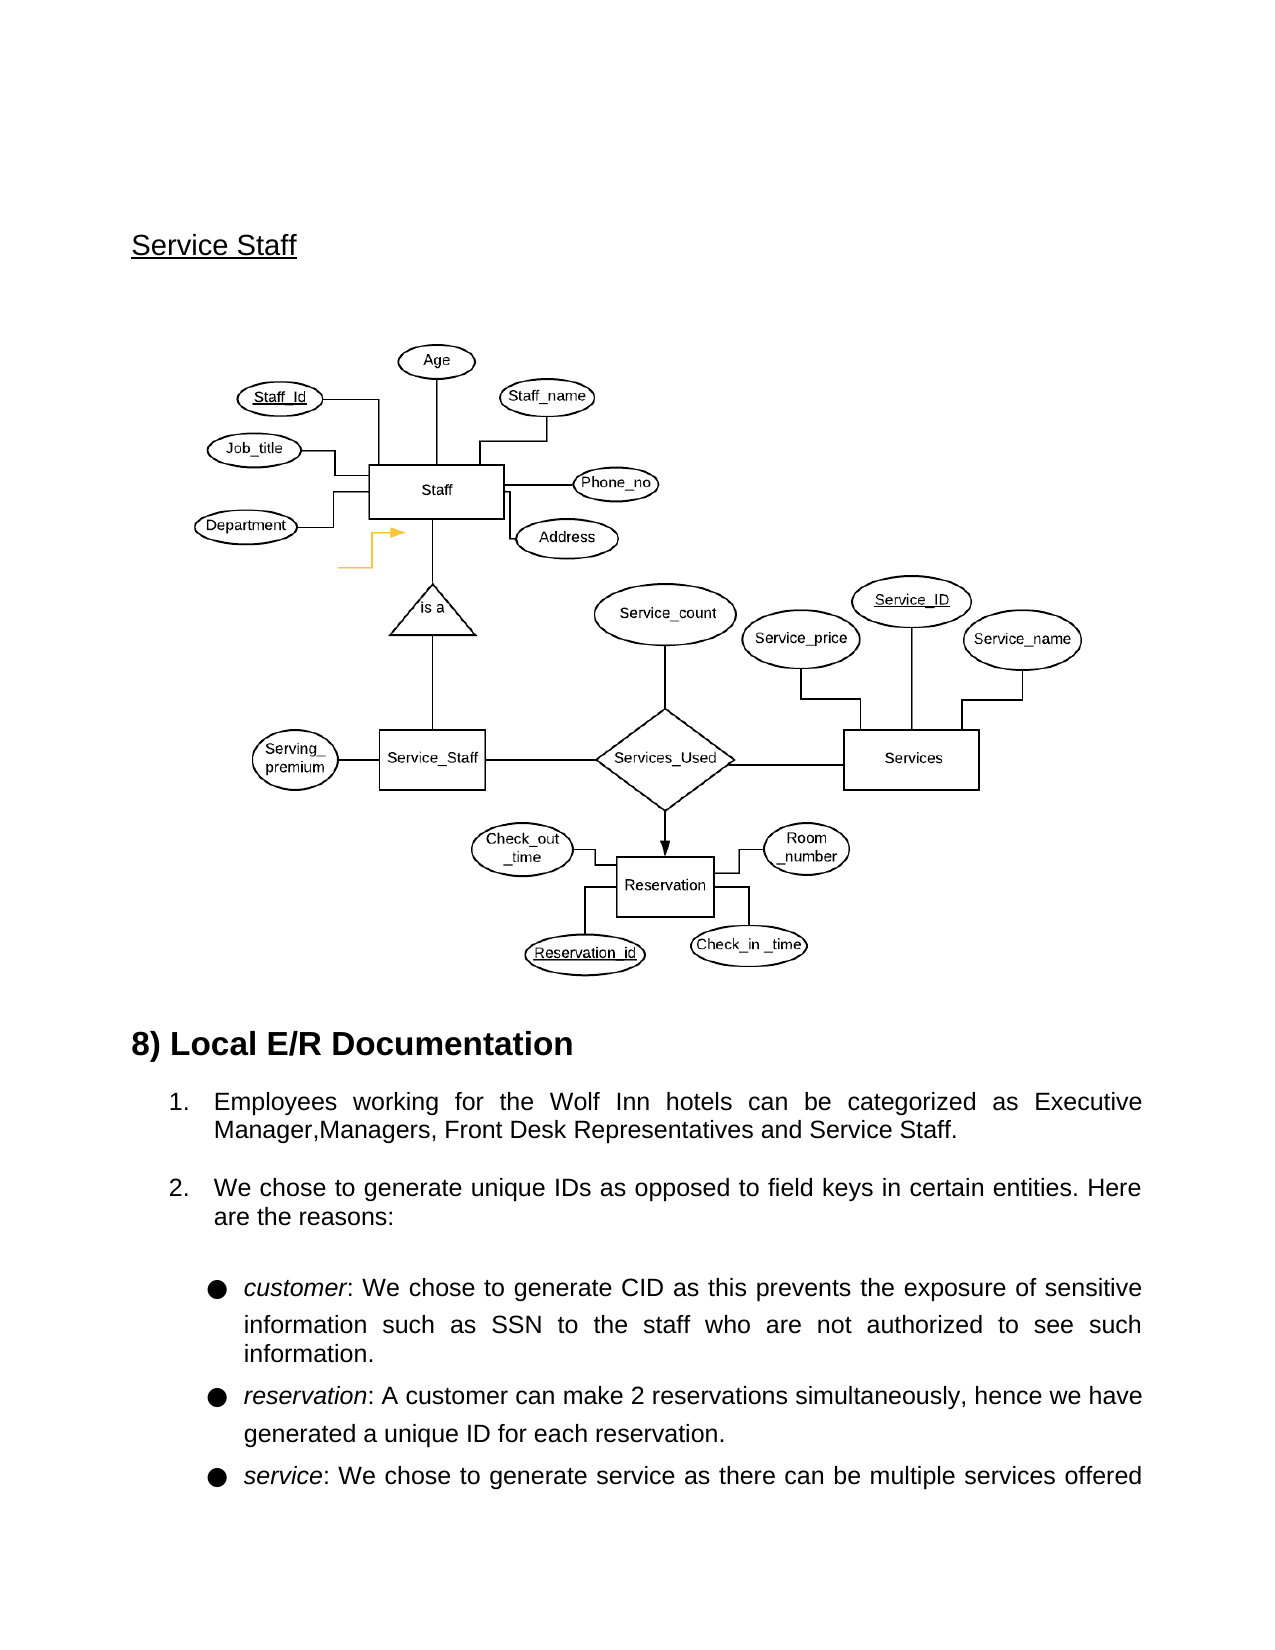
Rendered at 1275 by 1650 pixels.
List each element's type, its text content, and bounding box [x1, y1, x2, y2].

picture [131, 295, 1144, 1025]
text 8) Local E/R Documentation [131, 1025, 1144, 1063]
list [206, 1448, 1144, 1499]
list reservation: A customer can make 2 reservations simultaneously, hence we have generated a unique ID for each reservation. [206, 1368, 1144, 1448]
list We chose to generate unique IDs as opposed to field keys in certain entities. Here are the reasons: [169, 1173, 1144, 1230]
text Service Staff [131, 228, 1144, 261]
list Employees working for the Wolf Inn hotels can be categorized as Executive Manager,Managers, Front Desk Representatives and Service Staff. [169, 1087, 1144, 1144]
list customer: We chose to generate CID as this prevents the exposure of sensitive information such as SSN to the staff who are not authorized to see such information. [206, 1259, 1144, 1368]
